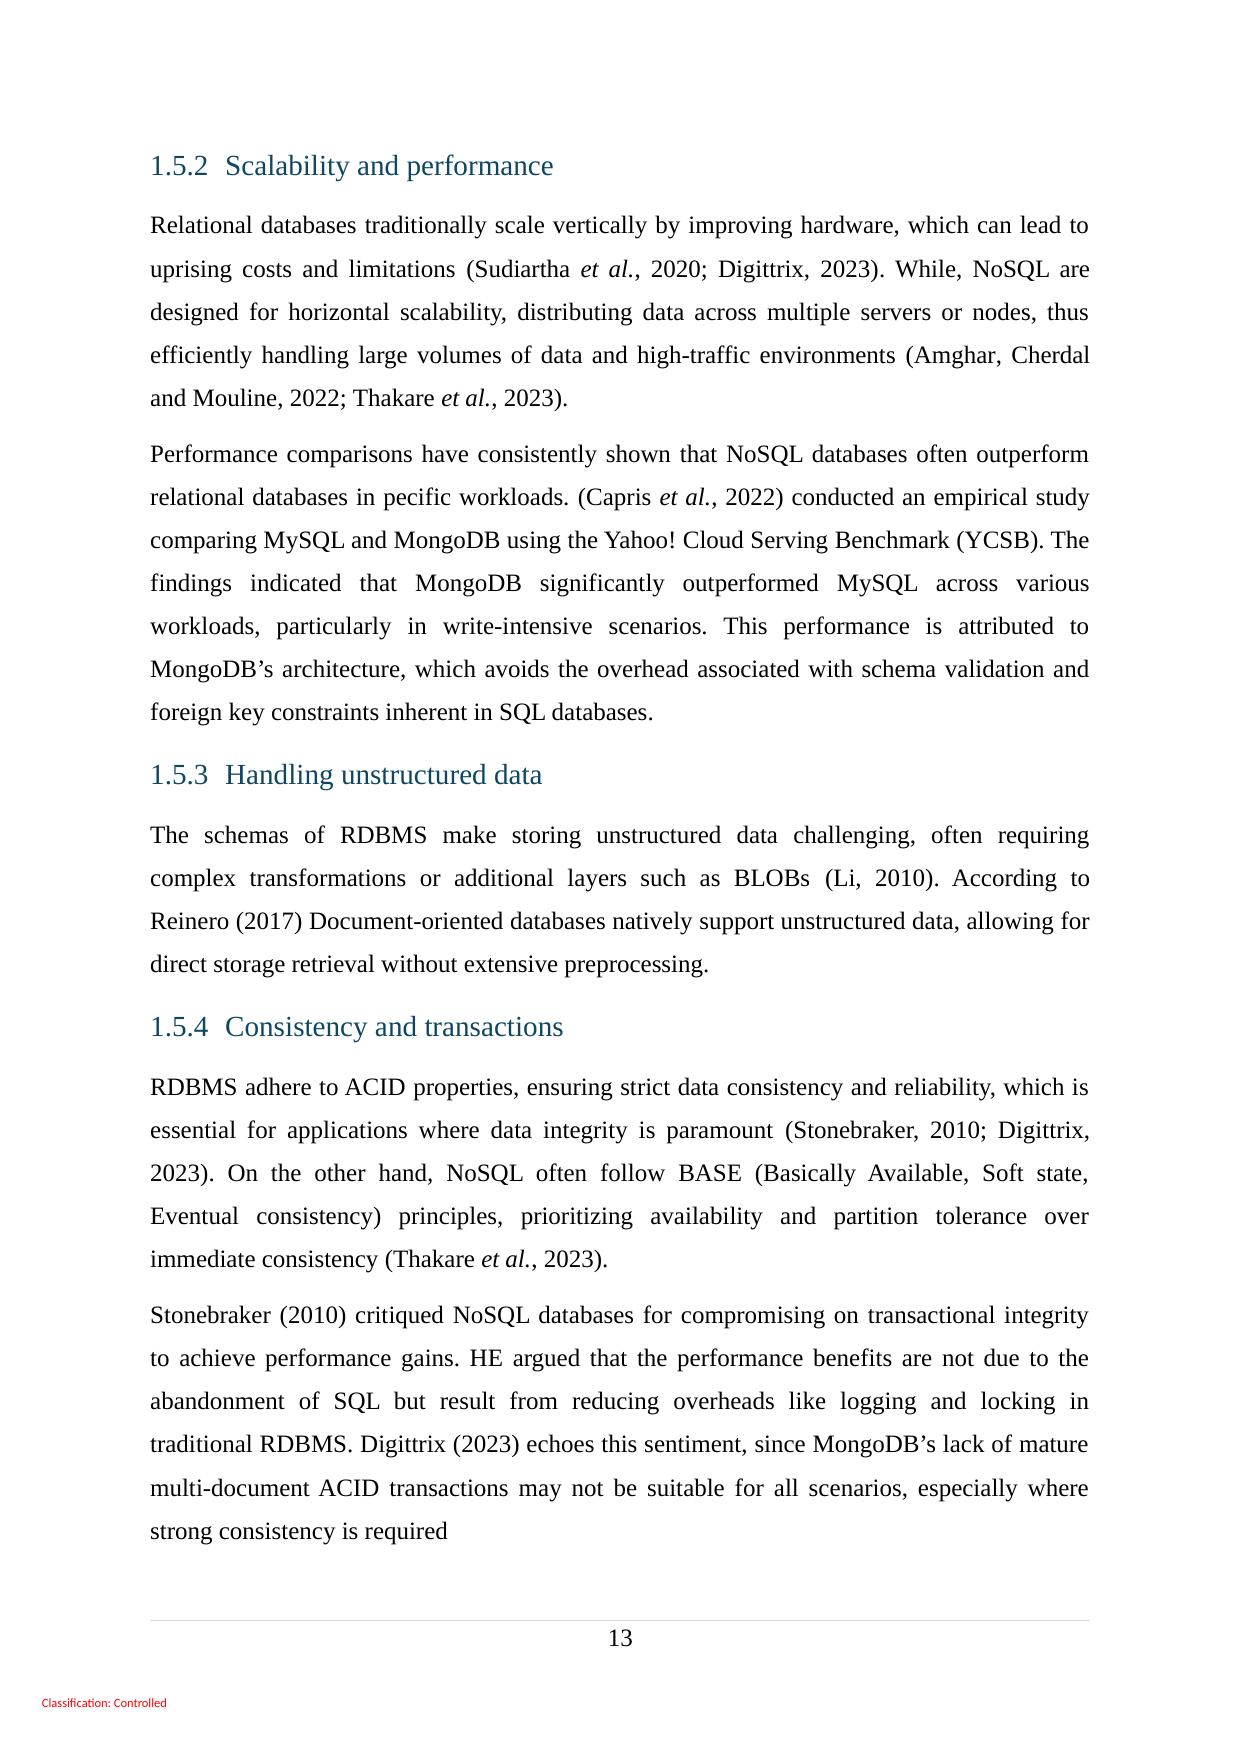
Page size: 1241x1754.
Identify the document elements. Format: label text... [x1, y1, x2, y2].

text RDBMS adhere to ACID properties, ensuring strict data consistency and reliability, which is essential for applications where data integrity is paramount (Stonebraker, 2010; Digittrix, 2023). On the other hand, NoSQL often follow BASE (Basically Available, Soft state, Eventual consistency) principles, prioritizing availability and partition tolerance over immediate consistency (Thakare et al., 2023). [150, 1072, 1090, 1273]
text Stonebraker (2010) critiqued NoSQL databases for compromising on transactional integrity to achieve performance gains. HE argued that the performance benefits are not due to the abandonment of SQL but result from reducing overheads like logging and locking in traditional RDBMS. Digittrix (2023) echoes this sentiment, since MongoDB’s lack of mature multi-document ACID transactions may not be suitable for all scenarios, especially where strong consistency is required [150, 1300, 1090, 1544]
subtitle Consistency and transactions [150, 1009, 1090, 1043]
text Relational databases traditionally scale vertically by improving hardware, which can lead to uprising costs and limitations (Sudiartha et al., 2020; Digittrix, 2023). While, NoSQL are designed for horizontal scalability, distributing data across multiple servers or nodes, thus efficiently handling large volumes of data and high-traffic environments (Amghar, Cherdal and Mouline, 2022; Thakare et al., 2023). [150, 211, 1090, 412]
text Performance comparisons have consistently shown that NoSQL databases often outperform relational databases in pecific workloads. (Capris et al., 2022) conducted an empirical study comparing MySQL and MongoDB using the Yahoo! Cloud Serving Benchmark (YCSB). The findings indicated that MongoDB significantly outperformed MySQL across various workloads, particularly in write-intensive scenarios. This performance is attributed to MongoDB’s architecture, which avoids the overhead associated with schema validation and foreign key constraints inherent in SQL databases. [150, 439, 1090, 726]
text The schemas of RDBMS make storing unstructured data challenging, often requiring complex transformations or additional layers such as BLOBs (Li, 2010). According to Reinero (2017) Document-oriented databases natively support unstructured data, allowing for direct storage retrieval without extensive preprocessing. [150, 820, 1090, 978]
subtitle Handling unstructured data [150, 757, 1090, 791]
subtitle Scalability and performance [150, 148, 1090, 181]
